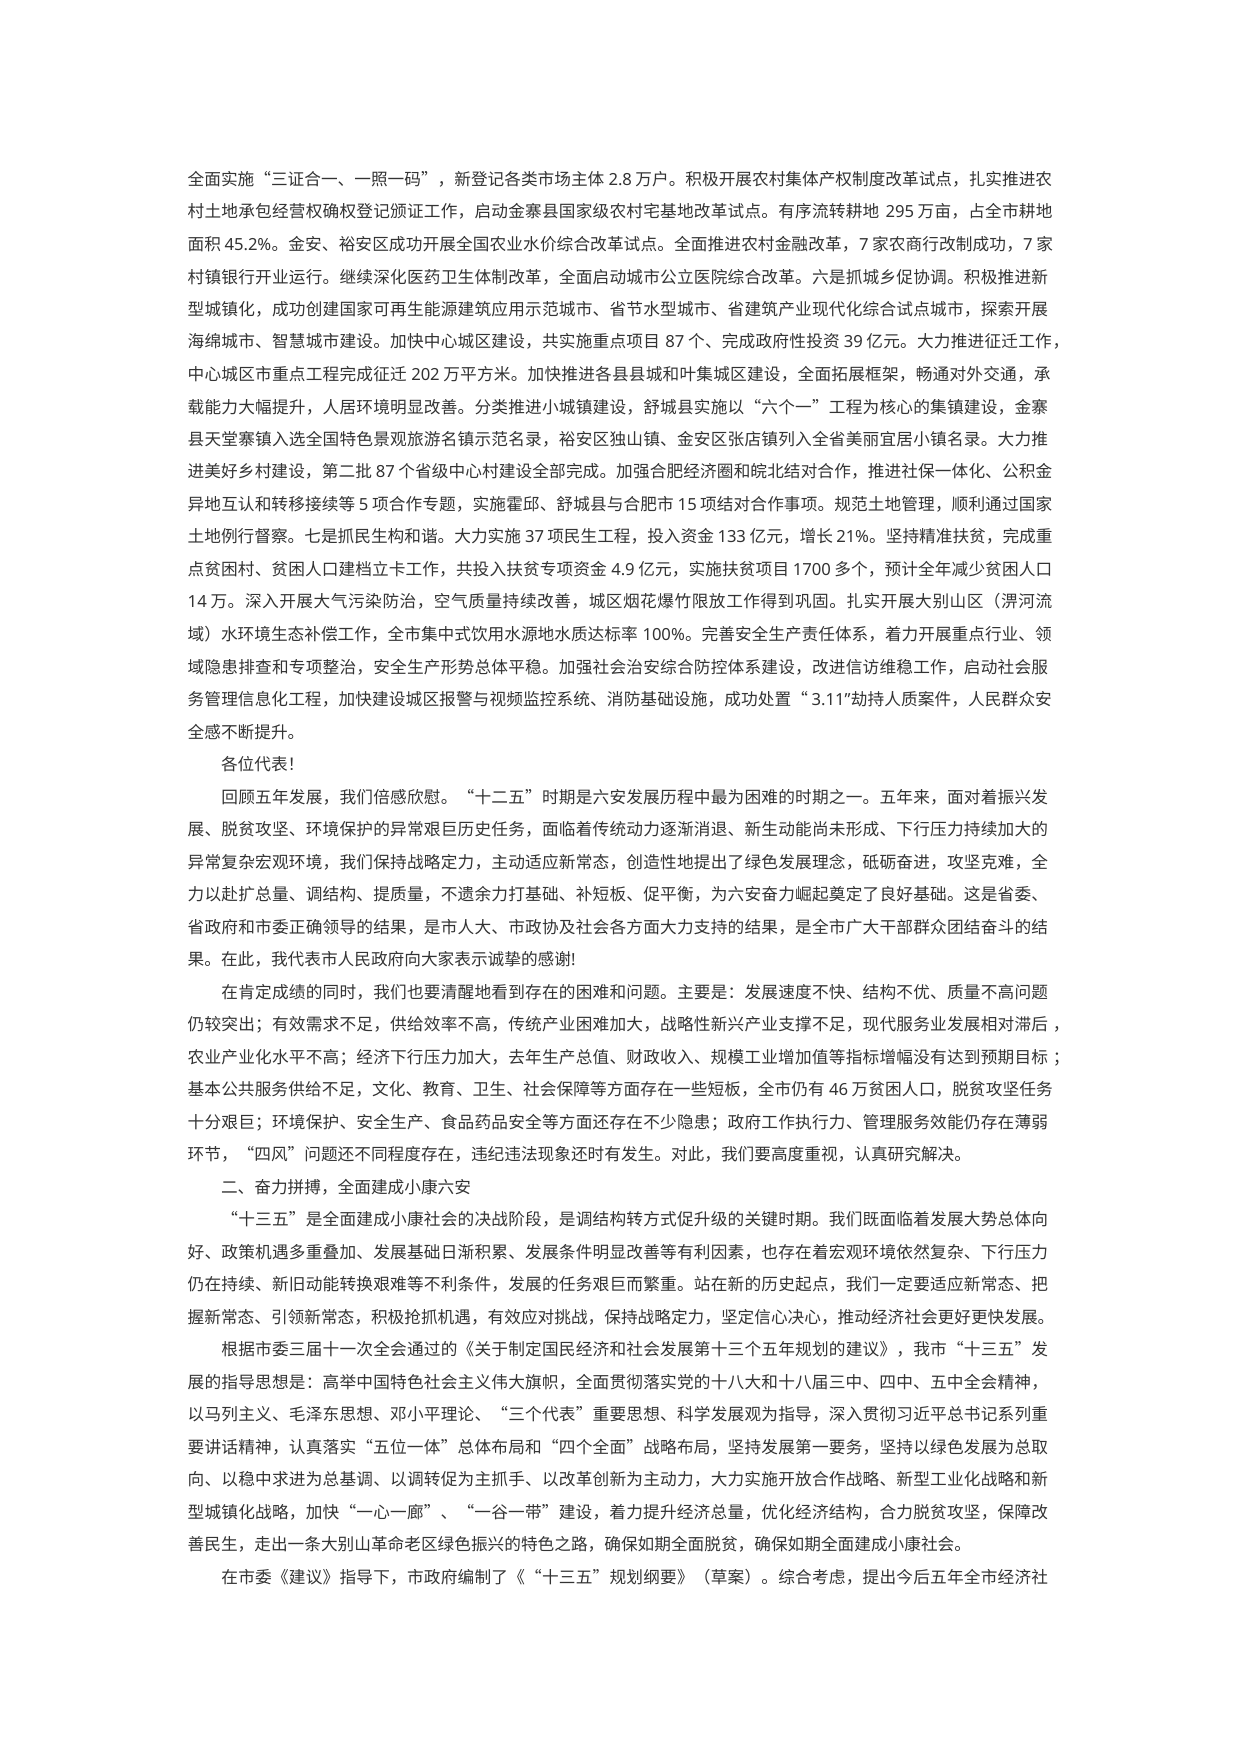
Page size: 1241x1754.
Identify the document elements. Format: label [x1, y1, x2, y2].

text [187, 162, 1053, 1592]
